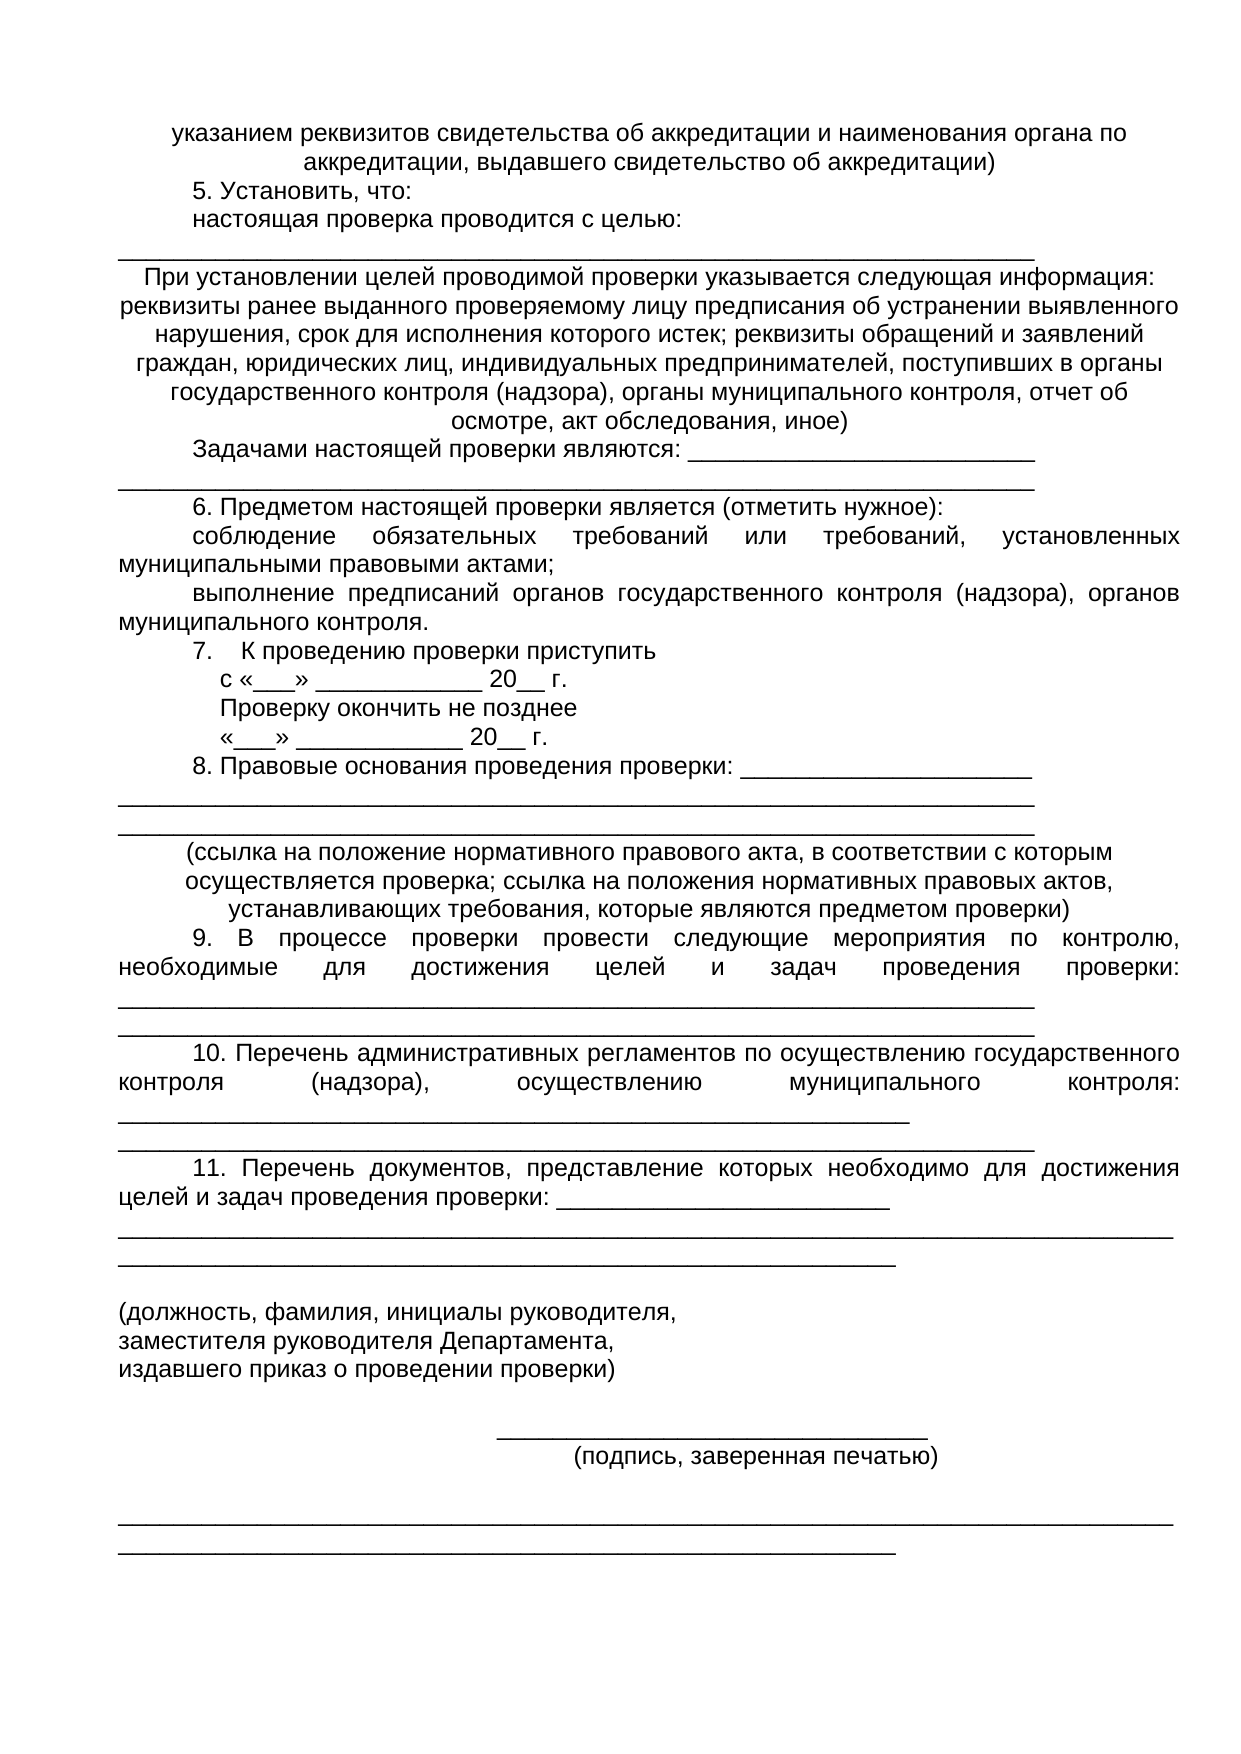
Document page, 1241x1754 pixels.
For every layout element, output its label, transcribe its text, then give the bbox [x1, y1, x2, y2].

text 11. Перечень документов, представление которых необходимо для достижения целей и задач проведения проверки: ________________________ [118, 1153, 1181, 1211]
text выполнение предписаний органов государственного контроля (надзора), органов муниципального контроля. [118, 578, 1181, 636]
text 6. Предметом настоящей проверки является (отметить нужное): [118, 492, 1181, 521]
text __________________________________________________________________ [118, 1009, 1181, 1038]
text __________________________________________________________________ [118, 808, 1181, 837]
text __________________________________________________________________ [118, 1124, 1181, 1153]
text __________________________________________________________________ [118, 463, 1181, 492]
text «___» ____________ 20__ г. [118, 722, 1181, 751]
text настоящая проверка проводится с целью: __________________________________________________________________ [118, 204, 1181, 262]
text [118, 118, 1181, 176]
text ____________________________________________________________________________________________________________________________________ [118, 1498, 1181, 1556]
text 5. Установить, что: [118, 176, 1181, 204]
text 7. К проведению проверки приступить [118, 636, 1181, 664]
text (ссылка на положение нормативного правового акта, в соответствии с которым осуществляется проверка; ссылка на положения нормативных правовых актов, устанавливающих требования, которые являются предметом проверки) [118, 837, 1181, 923]
text 10. Перечень административных регламентов по осуществлению государственного контроля (надзора), осуществлению муниципального контроля: _________________________________________________________ [118, 1038, 1181, 1124]
text Проверку окончить не позднее [118, 693, 1181, 722]
text 9. В процессе проверки провести следующие мероприятия по контролю, необходимые для достижения целей и задач проведения проверки: __________________________________________________________________ [118, 923, 1181, 1009]
text заместителя руководителя Департамента, [118, 1326, 1181, 1354]
text При установлении целей проводимой проверки указывается следующая информация: реквизиты ранее выданного проверяемому лицу предписания об устранении выявленного нарушения, срок для исполнения которого истек; реквизиты обращений и заявлений граждан, юридических лиц, индивидуальных предпринимателей, поступивших в органы государственного контроля (надзора), органы муниципального контроля, отчет об осмотре, акт обследования, иное) [118, 262, 1181, 434]
text Задачами настоящей проверки являются: _________________________ [118, 434, 1181, 463]
text издавшего приказ о проведении проверки) [118, 1354, 1181, 1383]
text _______________________________ [118, 1412, 1181, 1441]
text с «___» ____________ 20__ г. [118, 664, 1181, 693]
text (должность, фамилия, инициалы руководителя, [118, 1297, 1181, 1326]
text 8. Правовые основания проведения проверки: _____________________ __________________________________________________________________ [118, 751, 1181, 808]
text ____________________________________________________________________________________________________________________________________ [118, 1211, 1181, 1268]
text соблюдение обязательных требований или требований, установленных муниципальными правовыми актами; [118, 521, 1181, 578]
text (подпись, заверенная печатью) [118, 1441, 1181, 1469]
